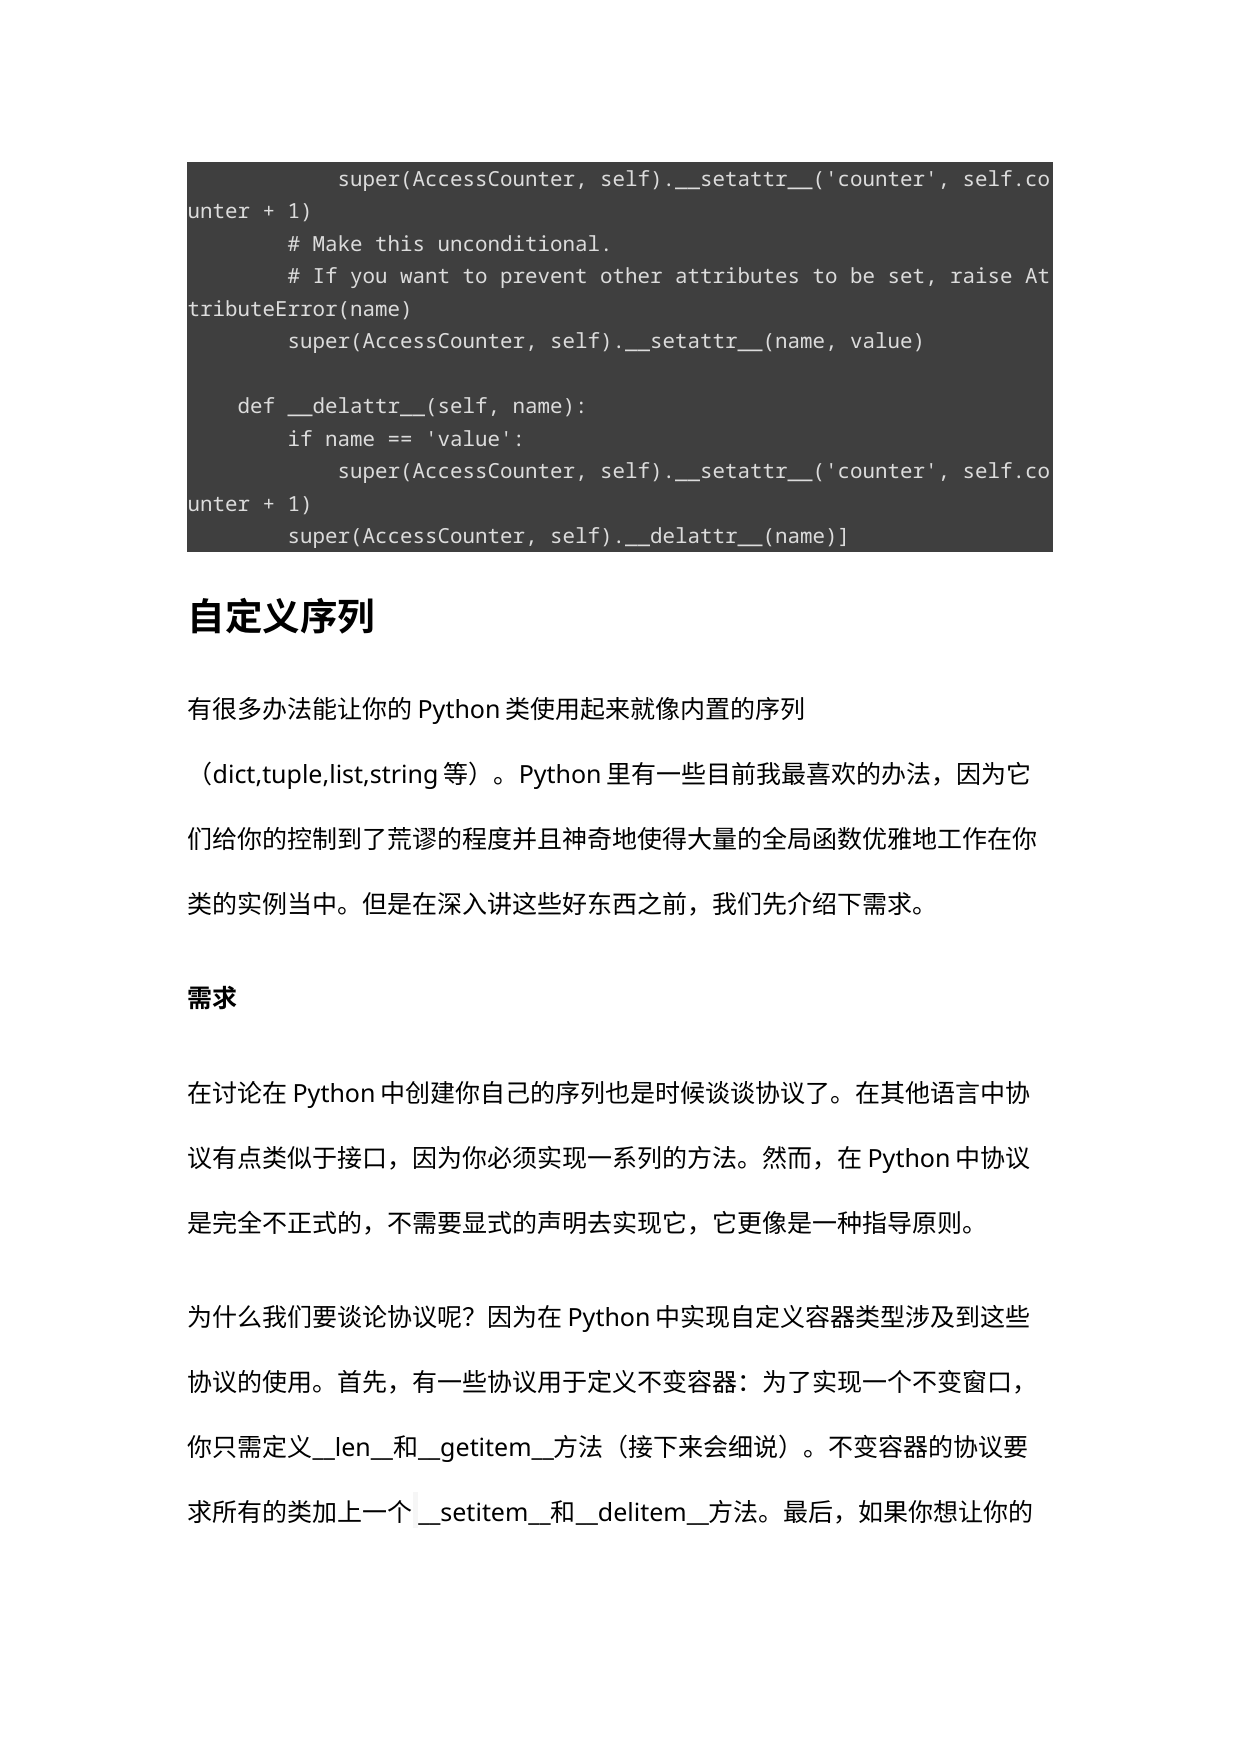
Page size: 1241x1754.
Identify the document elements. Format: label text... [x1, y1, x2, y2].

text super(AccessCounter, self).__delattr__(name)] [187, 519, 1053, 552]
text def __delattr__(self, name): [187, 389, 1053, 422]
text if name == 'value': [187, 422, 1053, 454]
text # If you want to prevent other attributes to be set, raise AttributeError(name) [187, 259, 1053, 324]
text 自定义序列 [187, 581, 1053, 646]
text 有很多办法能让你的Python类使用起来就像内置的序列（dict,tuple,list,string等）。Python里有一些目前我最喜欢的办法，因为它们给你的控制到了荒谬的程度并且神奇地使得大量的全局函数优雅地工作在你类的实例当中。但是在深入讲这些好东西之前，我们先介绍下需求。 [187, 675, 1053, 935]
text super(AccessCounter, self).__setattr__('counter', self.counter + 1) [187, 454, 1053, 519]
text 需求 [187, 964, 1053, 1029]
text super(AccessCounter, self).__setattr__(name, value) [187, 324, 1053, 357]
text # Make this unconditional. [187, 227, 1053, 259]
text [187, 1283, 1053, 1543]
text 在讨论在Python中创建你自己的序列也是时候谈谈协议了。在其他语言中协议有点类似于接口，因为你必须实现一系列的方法。然而，在Python中协议是完全不正式的，不需要显式的声明去实现它，它更像是一种指导原则。 [187, 1059, 1053, 1254]
text super(AccessCounter, self).__setattr__('counter', self.counter + 1) [187, 162, 1053, 227]
